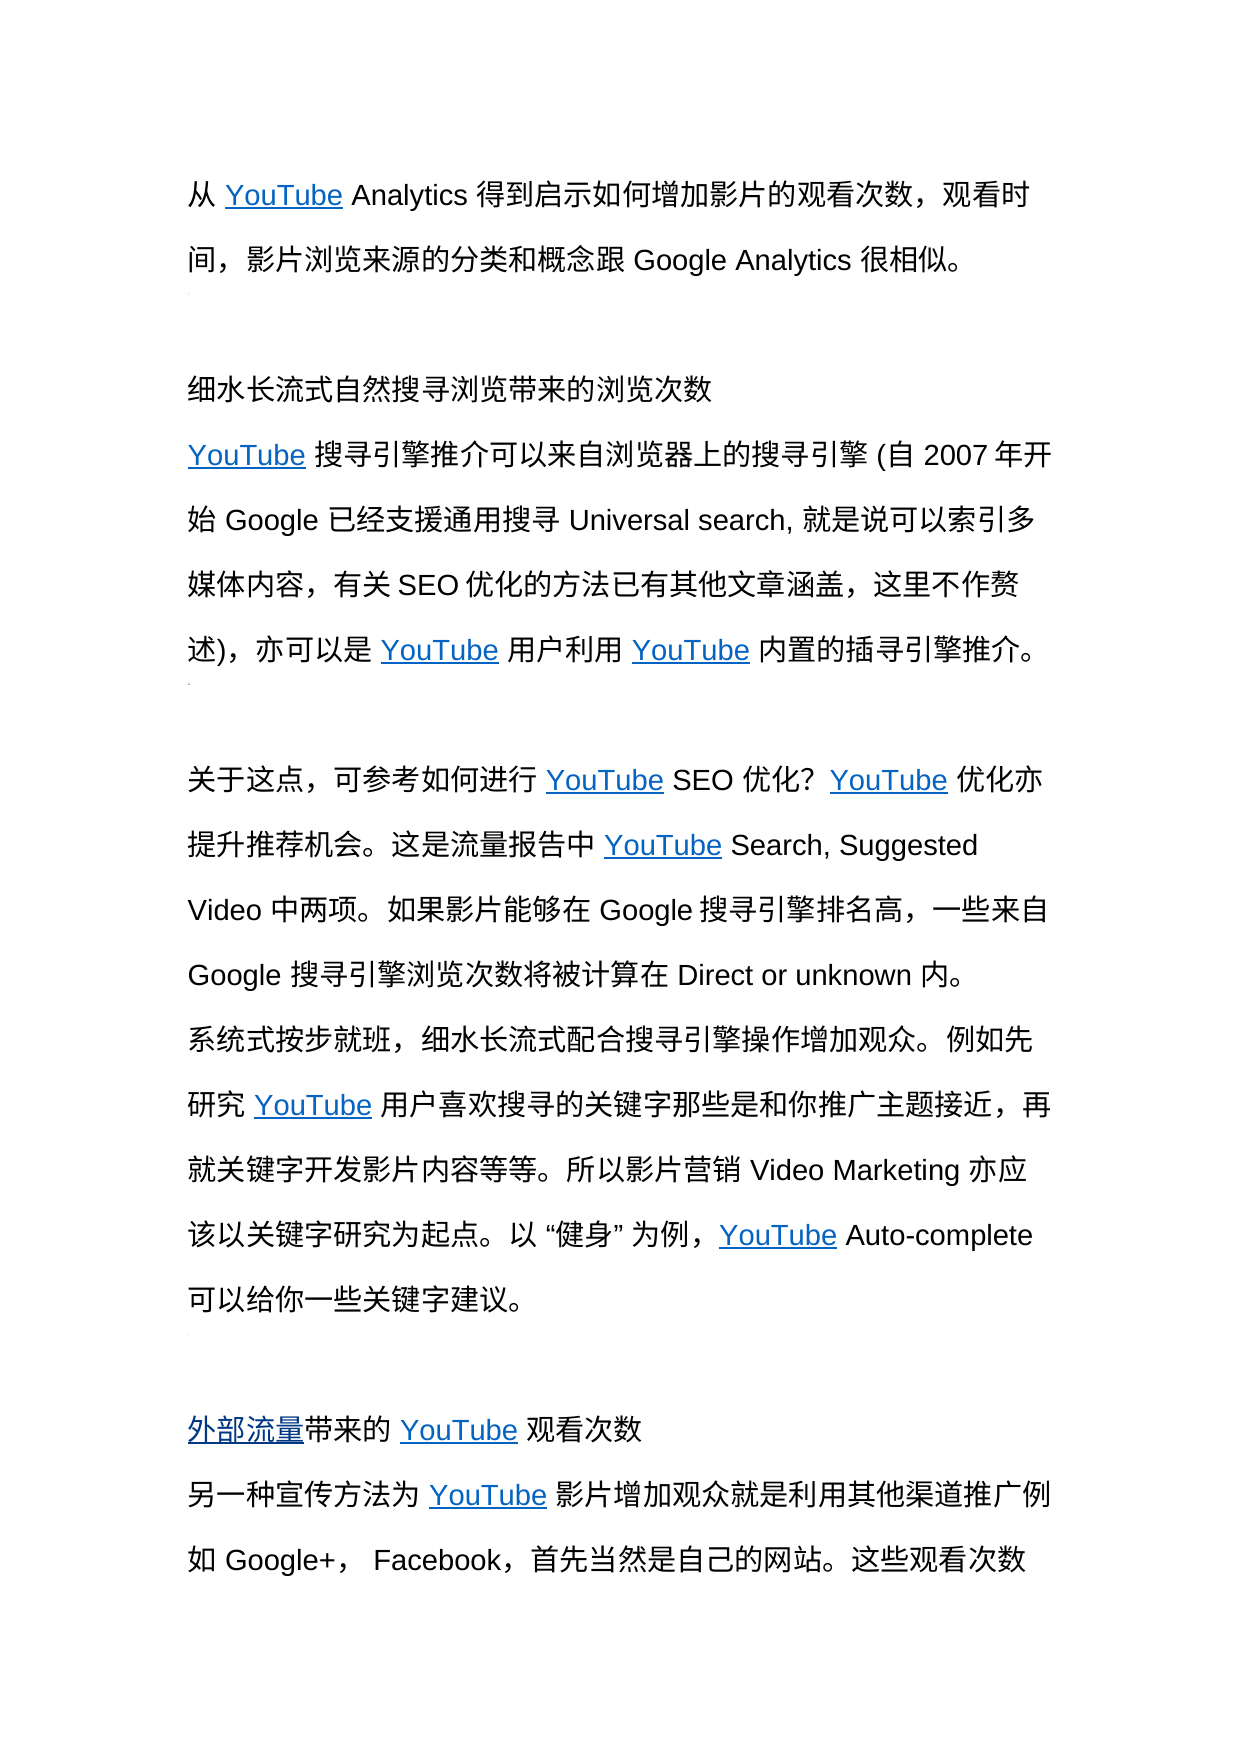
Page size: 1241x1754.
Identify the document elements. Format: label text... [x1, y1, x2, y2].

text 从 YouTube Analytics 得到启示如何增加影片的观看次数，观看时间，影片浏览来源的分类和概念跟 Google Analytics 很相似。 [187, 162, 1053, 292]
text 细水长流式自然搜寻浏览带来的浏览次数 [187, 357, 1053, 422]
text 外部流量带来的 YouTube 观看次数 [187, 1397, 1053, 1462]
text 系统式按步就班，细水长流式配合搜寻引擎操作增加观众。例如先研究 YouTube 用户喜欢搜寻的关键字那些是和你推广主题接近，再就关键字开发影片内容等等。所以影片营销 Video Marketing 亦应该以关键字研究为起点。以 “健身” 为例，YouTube Auto-complete 可以给你一些关键字建议。 [187, 1007, 1053, 1332]
text 关于这点，可参考如何进行 YouTube SEO 优化？YouTube 优化亦提升推荐机会。这是流量报告中 YouTube Search, Suggested Video 中两项。如果影片能够在 Google搜寻引擎排名高，一些来自 Google 搜寻引擎浏览次数将被计算在 Direct or unknown 内。 [187, 747, 1053, 1007]
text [187, 1462, 1053, 1592]
text YouTube 搜寻引擎推介可以来自浏览器上的搜寻引擎 (自 2007年开始 Google 已经支援通用搜寻 Universal search, 就是说可以索引多媒体内容，有关SEO优化的方法已有其他文章涵盖，这里不作赘述)，亦可以是 YouTube 用户利用 YouTube 内置的插寻引擎推介。 [187, 422, 1053, 682]
